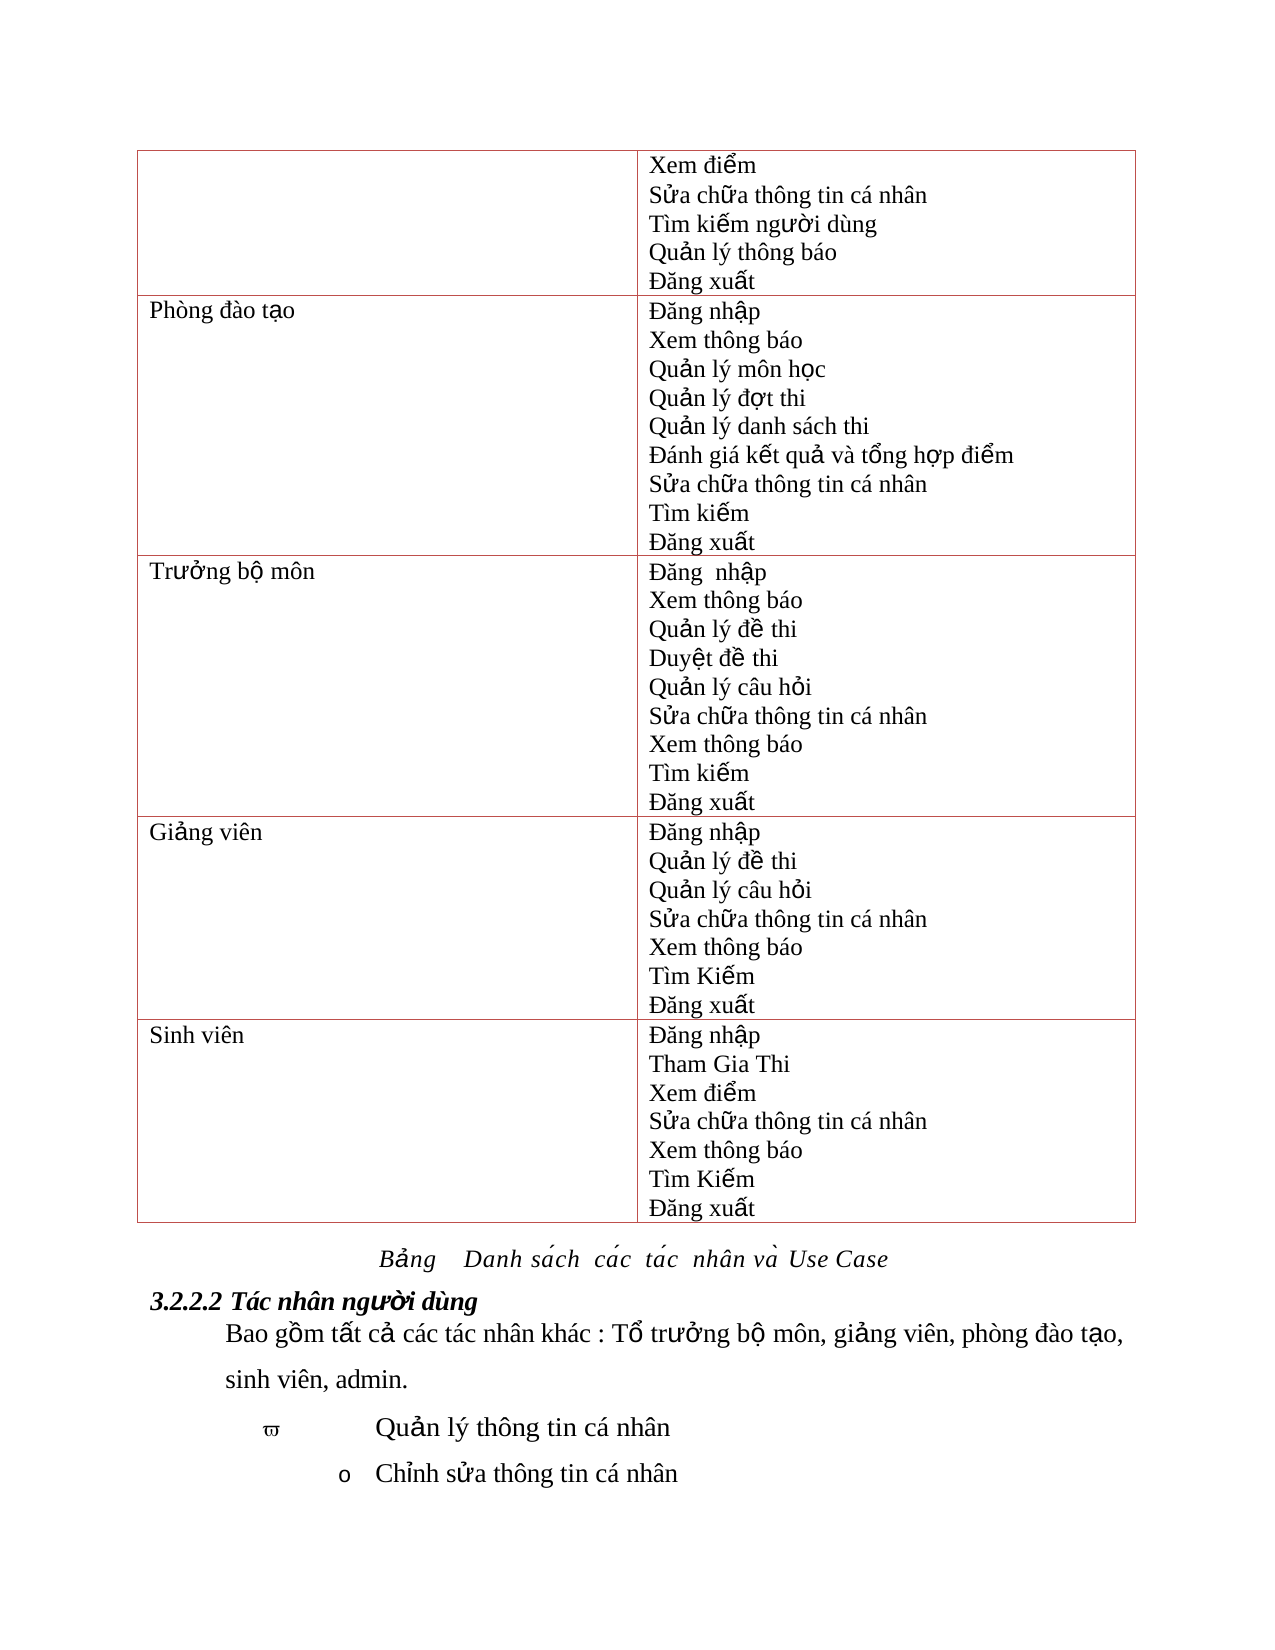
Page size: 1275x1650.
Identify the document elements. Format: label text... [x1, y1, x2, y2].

subtitle Tác nhân người dùng [150, 1285, 1148, 1317]
table_cell Đăng nhập Quản lý đề thi Quản lý câu hỏi Sửa chữa thông tin cá nhân Xem thông báo Tìm Kiếm Đăng xuất [638, 817, 1135, 1019]
table_cell Sinh viên [138, 1020, 637, 1222]
table_cell Giảng viên [138, 817, 637, 1019]
text o Chỉnh sửa thông tin cá nhân [338, 1457, 1148, 1489]
text Bảng Danh sách các tác nhân và Use Case [378, 1244, 1148, 1273]
text Bao gồm tất cả các tác nhân khác : Tổ trưởng bộ môn, giảng viên, phòng đào tạo, sinh viên, admin. [225, 1317, 1148, 1394]
table_cell Đăng nhập Tham Gia Thi Xem điểm Sửa chữa thông tin cá nhân Xem thông báo Tìm Kiếm Đăng xuất [638, 1020, 1135, 1222]
table_cell Đăng nhập Xem thông báo Quản lý môn học Quản lý đợt thi Quản lý danh sách thi Đánh giá kết quả và tổng hợp điểm Sửa chữa thông tin cá nhân Tìm kiếm Đăng xuất [638, 296, 1135, 555]
table_cell Phòng đào tạo [138, 296, 637, 555]
table_header [138, 151, 637, 295]
table_cell Đăng nhập Xem thông báo Quản lý đề thi Duyệt đề thi Quản lý câu hỏi Sửa chữa thông tin cá nhân Xem thông báo Tìm kiếm Đăng xuất [638, 556, 1135, 816]
table_header Xem điểm Sửa chữa thông tin cá nhân Tìm kiếm người dùng Quản lý thông báo Đăng xuất [638, 151, 1135, 295]
text  Quản lý thông tin cá nhân [263, 1411, 1148, 1442]
table_cell Trưởng bộ môn [138, 556, 637, 816]
